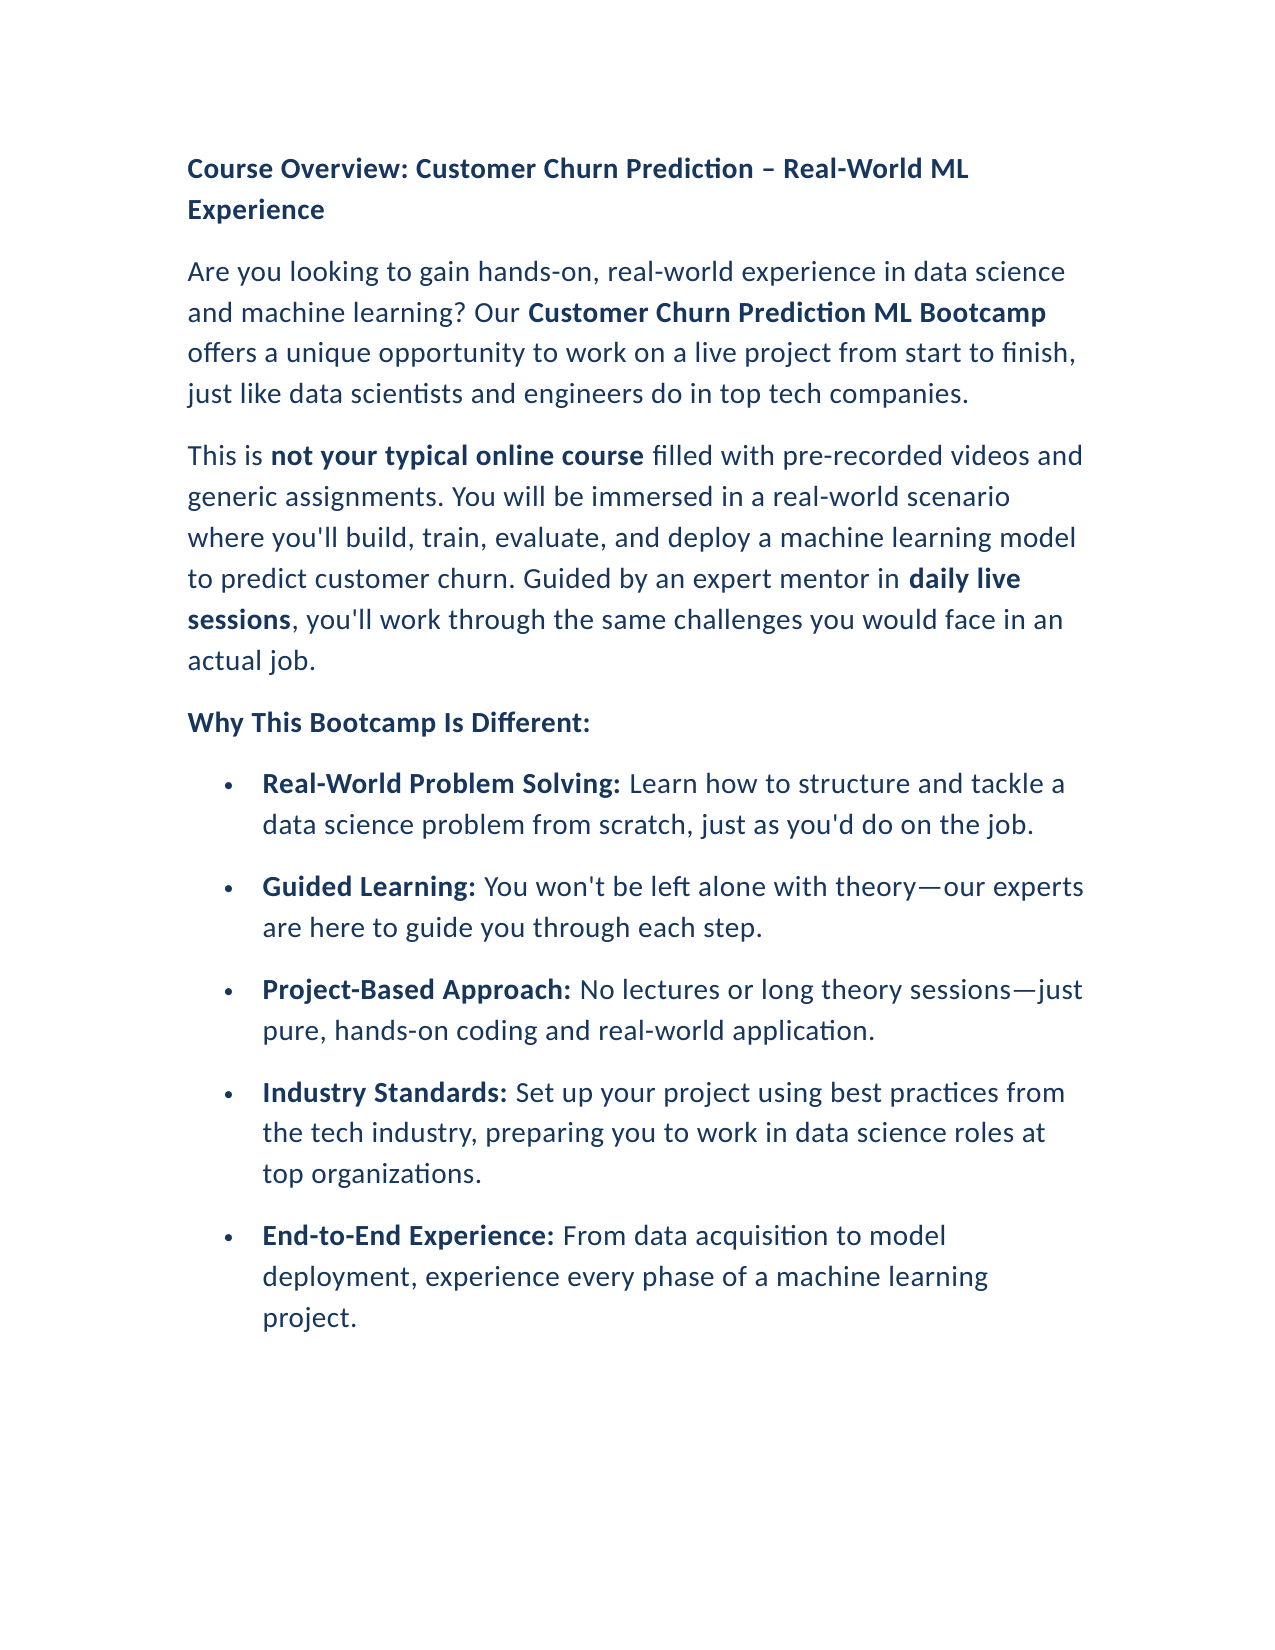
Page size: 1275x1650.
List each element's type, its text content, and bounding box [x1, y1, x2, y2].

list Project-Based Approach: No lectures or long theory sessions—just pure, hands-on coding and real-world application. [225, 971, 1087, 1047]
text Course Overview: Customer Churn Prediction – Real-World ML Experience [187, 150, 1087, 227]
list Industry Standards: Set up your project using best practices from the tech industry, preparing you to work in data science roles at top organizations. [225, 1074, 1087, 1191]
list End-to-End Experience: From data acquisition to model deployment, experience every phase of a machine learning project. [225, 1217, 1087, 1335]
list Real-World Problem Solving: Learn how to structure and tackle a data science problem from scratch, just as you'd do on the job. [225, 766, 1087, 842]
text Are you looking to gain hands-on, real-world experience in data science and machine learning? Our Customer Churn Prediction ML Bootcamp offers a unique opportunity to work on a live project from start to finish, just like data scientists and engineers do in top tech companies. [187, 253, 1087, 411]
list Guided Learning: You won't be left alone with theory—our experts are here to guide you through each step. [225, 868, 1087, 945]
text Why This Bootcamp Is Different: [187, 704, 1087, 739]
text This is not your typical online course filled with pre-recorded videos and generic assignments. You will be immersed in a real-world scenario where you'll build, train, evaluate, and deploy a machine learning model to predict customer churn. Guided by an expert mentor in daily live sessions, you'll work through the same challenges you would face in an actual job. [187, 437, 1087, 678]
